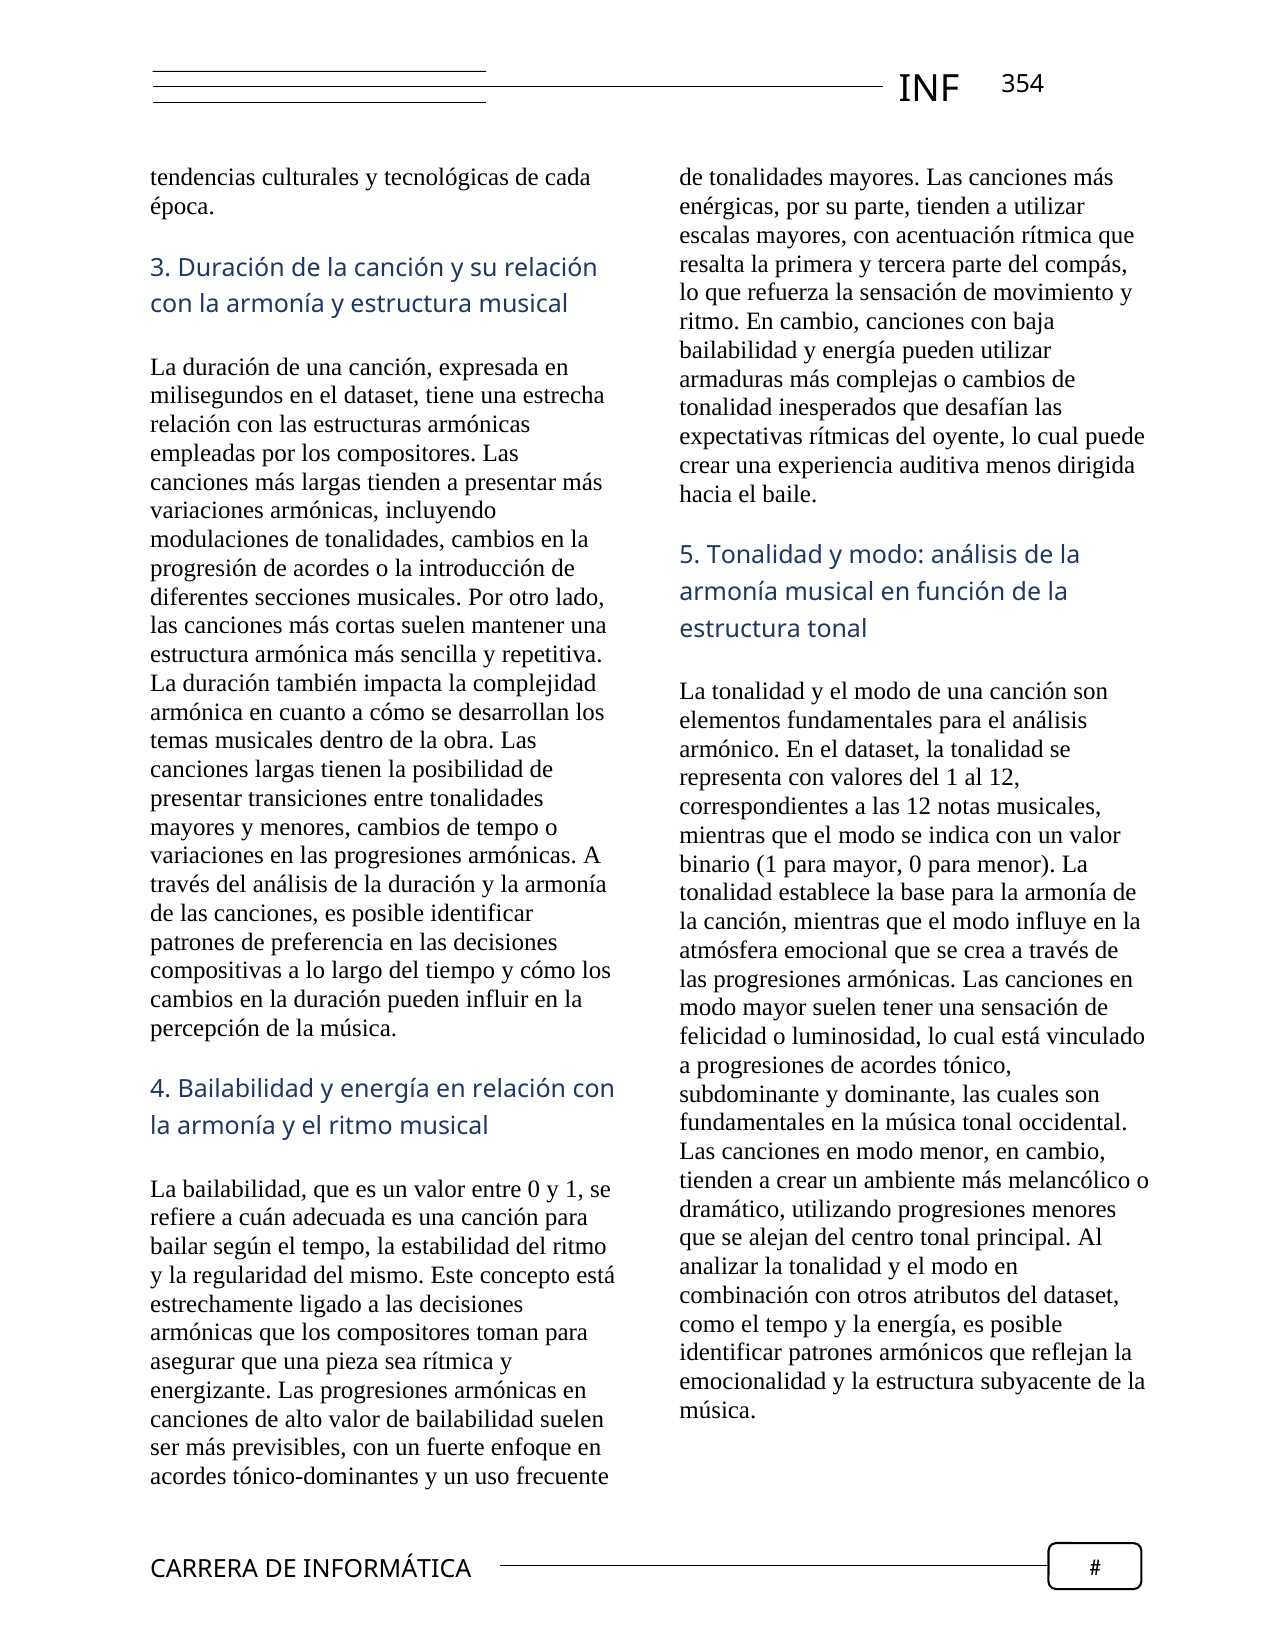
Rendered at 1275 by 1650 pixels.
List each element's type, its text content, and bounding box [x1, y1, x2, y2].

text La bailabilidad, que es un valor entre 0 y 1, se refiere a cuán adecuada es una canción para bailar según el tempo, la estabilidad del ritmo y la regularidad del mismo. Este concepto está estrechamente ligado a las decisiones armónicas que los compositores toman para asegurar que una pieza sea rítmica y energizante. Las progresiones armónicas en canciones de alto valor de bailabilidad suelen ser más previsibles, con un fuerte enfoque en acordes tónico-dominantes y un uso frecuente de tonalidades mayores. Las canciones más enérgicas, por su parte, tienden a utilizar escalas mayores, con acentuación rítmica que resalta la primera y tercera parte del compás, lo que refuerza la sensación de movimiento y ritmo. En cambio, canciones con baja bailabilidad y energía pueden utilizar armaduras más complejas o cambios de tonalidad inesperados que desafían las expectativas rítmicas del oyente, lo cual puede crear una experiencia auditiva menos dirigida hacia el baile. [150, 1174, 622, 1490]
text La tonalidad y el modo de una canción son elementos fundamentales para el análisis armónico. En el dataset, la tonalidad se representa con valores del 1 al 12, correspondientes a las 12 notas musicales, mientras que el modo se indica con un valor binario (1 para mayor, 0 para menor). La tonalidad establece la base para la armonía de la canción, mientras que el modo influye en la atmósfera emocional que se crea a través de las progresiones armónicas. Las canciones en modo mayor suelen tener una sensación de felicidad o luminosidad, lo cual está vinculado a progresiones de acordes tónico, subdominante y dominante, las cuales son fundamentales en la música tonal occidental. Las canciones en modo menor, en cambio, tienden a crear un ambiente más melancólico o dramático, utilizando progresiones menores que se alejan del centro tonal principal. Al analizar la tonalidad y el modo en combinación con otros atributos del dataset, como el tempo y la energía, es posible identificar patrones armónicos que reflejan la emocionalidad y la estructura subyacente de la música. [679, 676, 1152, 1424]
subtitle 5. Tonalidad y modo: análisis de la armonía musical en función de la estructura tonal [679, 537, 1152, 644]
text La bailabilidad, que es un valor entre 0 y 1, se refiere a cuán adecuada es una canción para bailar según el tempo, la estabilidad del ritmo y la regularidad del mismo. Este concepto está estrechamente ligado a las decisiones armónicas que los compositores toman para asegurar que una pieza sea rítmica y energizante. Las progresiones armónicas en canciones de alto valor de bailabilidad suelen ser más previsibles, con un fuerte enfoque en acordes tónico-dominantes y un uso frecuente de tonalidades mayores. Las canciones más enérgicas, por su parte, tienden a utilizar escalas mayores, con acentuación rítmica que resalta la primera y tercera parte del compás, lo que refuerza la sensación de movimiento y ritmo. En cambio, canciones con baja bailabilidad y energía pueden utilizar armaduras más complejas o cambios de tonalidad inesperados que desafían las expectativas rítmicas del oyente, lo cual puede crear una experiencia auditiva menos dirigida hacia el baile. [679, 162, 1152, 507]
subtitle 4. Bailabilidad y energía en relación con la armonía y el ritmo musical [150, 1071, 622, 1142]
subtitle 3. Duración de la canción y su relación con la armonía y estructura musical [150, 249, 622, 320]
text La duración de una canción, expresada en milisegundos en el dataset, tiene una estrecha relación con las estructuras armónicas empleadas por los compositores. Las canciones más largas tienden a presentar más variaciones armónicas, incluyendo modulaciones de tonalidades, cambios en la progresión de acordes o la introducción de diferentes secciones musicales. Por otro lado, las canciones más cortas suelen mantener una estructura armónica más sencilla y repetitiva. La duración también impacta la complejidad armónica en cuanto a cómo se desarrollan los temas musicales dentro de la obra. Las canciones largas tienen la posibilidad de presentar transiciones entre tonalidades mayores y menores, cambios de tempo o variaciones en las progresiones armónicas. A través del análisis de la duración y la armonía de las canciones, es posible identificar patrones de preferencia en las decisiones compositivas a lo largo del tiempo y cómo los cambios en la duración pueden influir en la percepción de la música. [150, 352, 622, 1042]
